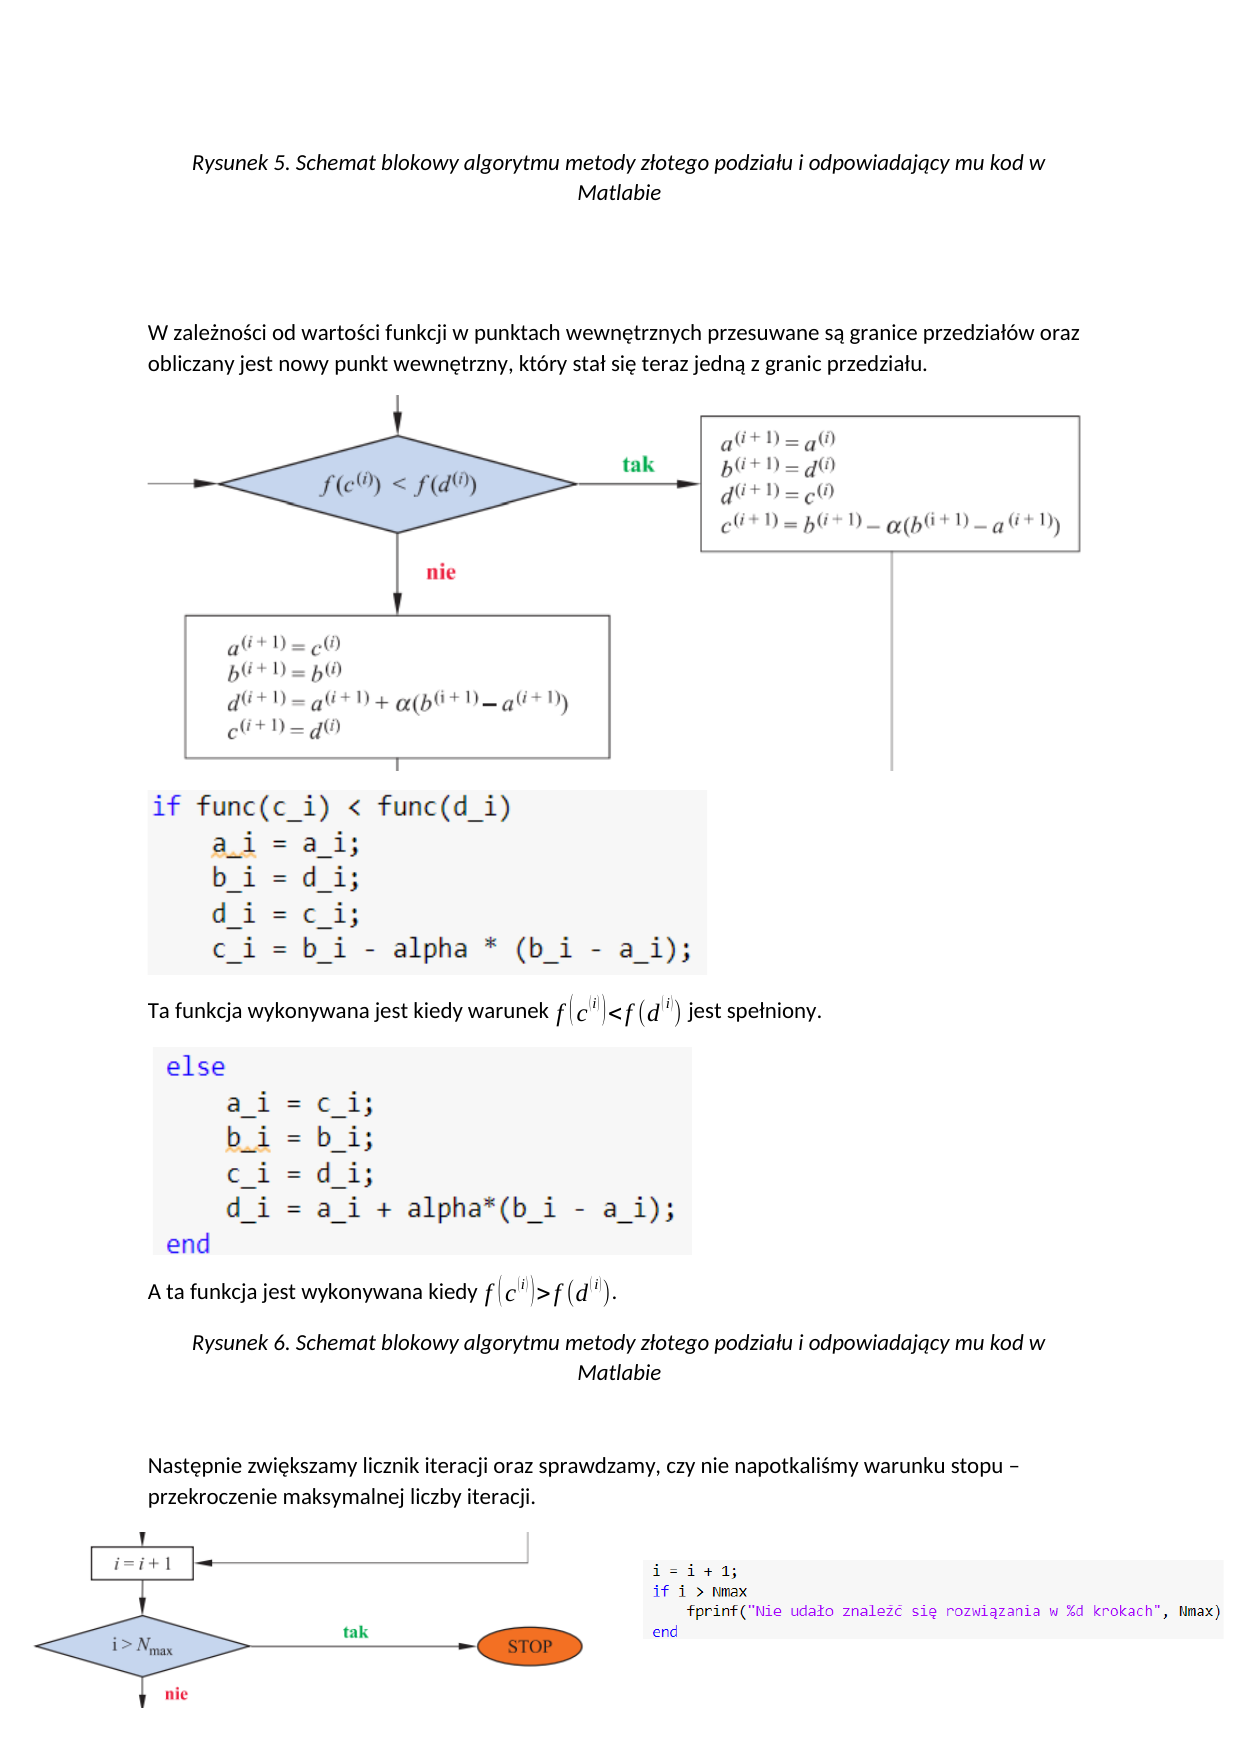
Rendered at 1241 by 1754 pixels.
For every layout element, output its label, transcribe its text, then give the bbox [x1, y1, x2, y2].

text W zależności od wartości funkcji w punktach wewnętrznych przesuwane są granice przedziałów oraz obliczany jest nowy punkt wewnętrzny, który stał się teraz jedną z granic przedziału. [148, 318, 1093, 377]
picture [147, 395, 1093, 771]
text Rysunek 5. Schemat blokowy algorytmu metody złotego podziału i odpowiadający mu kod w Matlabie [148, 148, 1093, 206]
text A ta funkcja jest wykonywana kiedy . [148, 1274, 1093, 1309]
text Rysunek 6. Schemat blokowy algorytmu metody złotego podziału i odpowiadający mu kod w Matlabie [148, 1328, 1093, 1386]
text Ta funkcja wykonywana jest kiedy warunek jest spełniony. [148, 993, 1093, 1028]
picture [642, 1560, 1224, 1639]
picture [20, 1532, 585, 1708]
picture [147, 790, 708, 975]
text Następnie zwiększamy licznik iteracji oraz sprawdzamy, czy nie napotkaliśmy warunku stopu – przekroczenie maksymalnej liczby iteracji. [148, 1452, 1093, 1510]
picture [152, 1047, 692, 1255]
